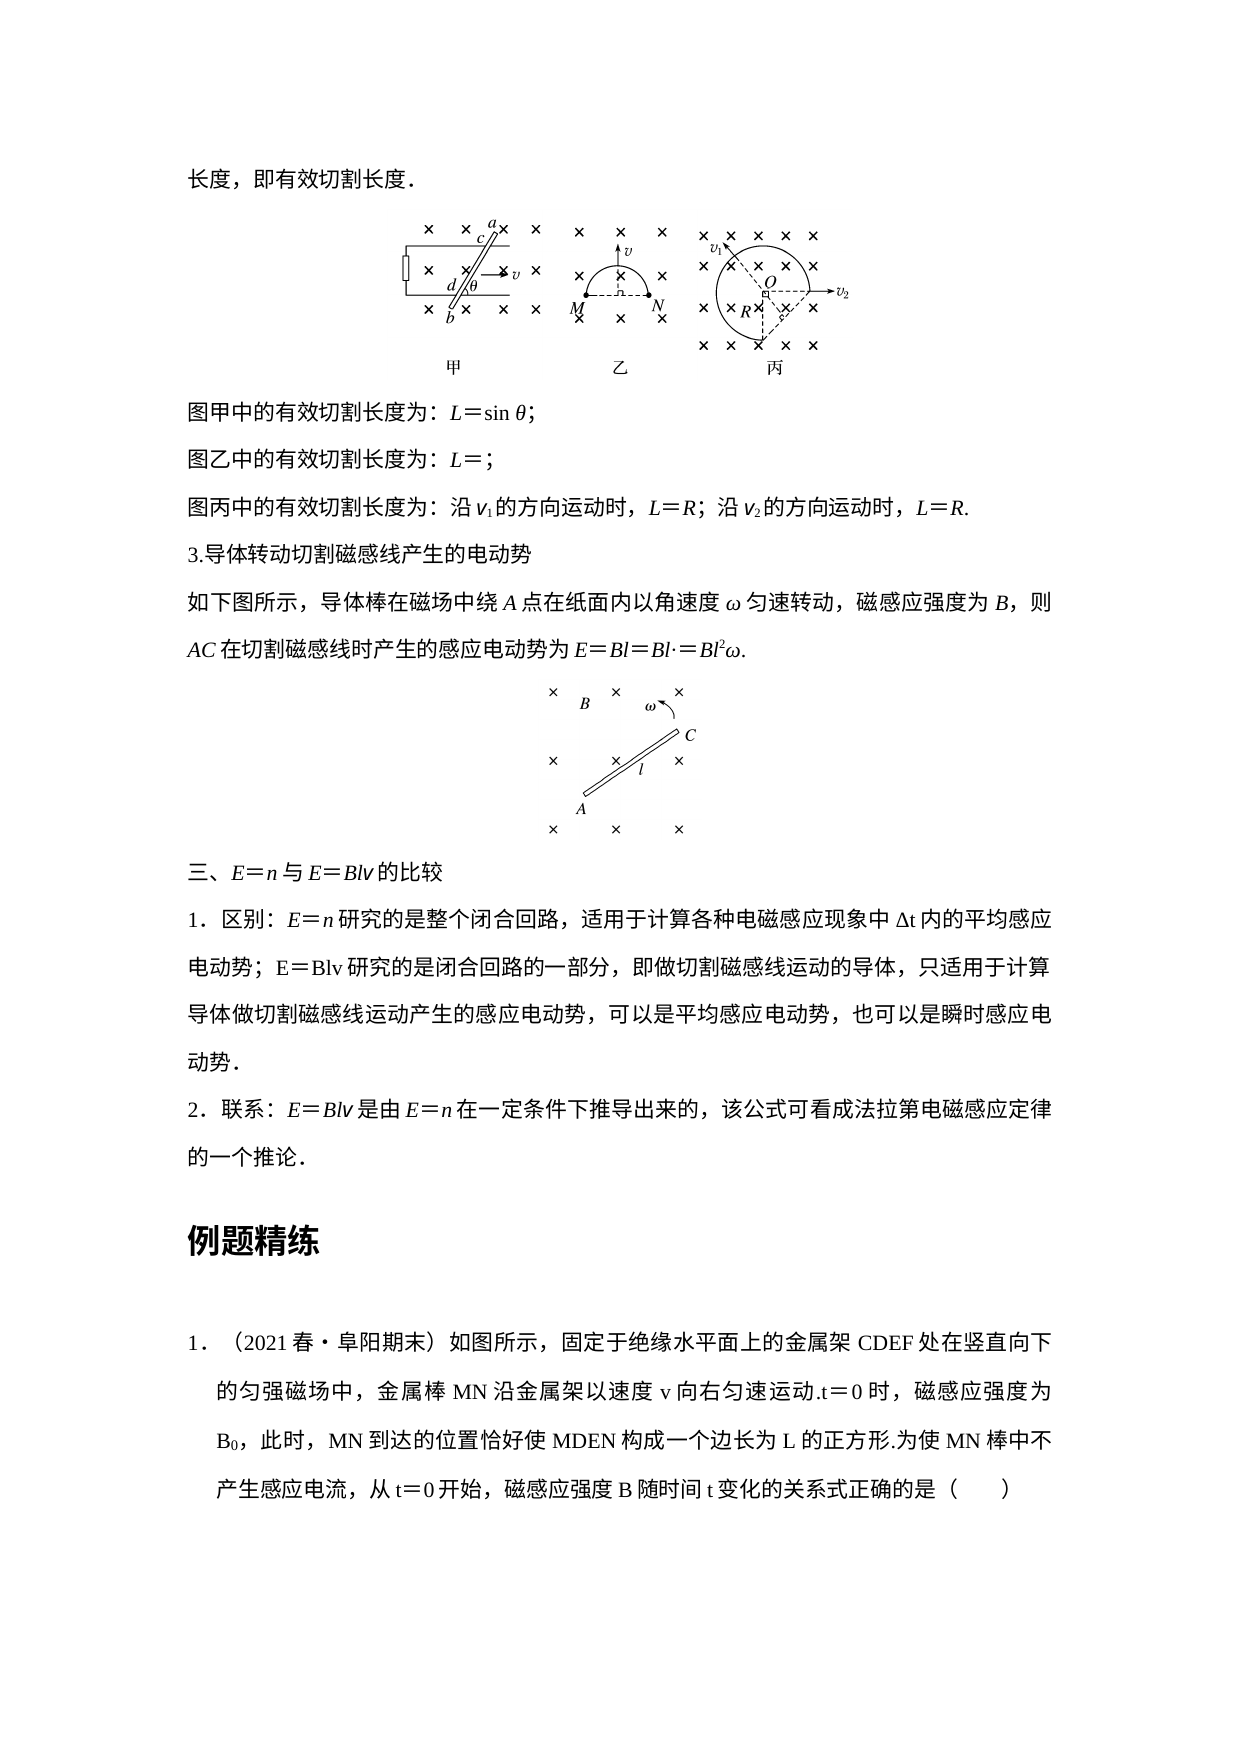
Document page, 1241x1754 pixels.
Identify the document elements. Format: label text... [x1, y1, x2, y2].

text 1．（2021春•阜阳期末）如图所示，固定于绝缘水平面上的金属架CDEF处在竖直向下的匀强磁场中，金属棒MN沿金属架以速度v向右匀速运动.t＝0时，磁感应强度为B0，此时，MN到达的位置恰好使MDEN构成一个边长为L的正方形.为使MN棒中不产生感应电流，从t＝0开始，磁感应强度B随时间t变化的关系式正确的是（ ） [187, 1325, 1053, 1504]
text 2．联系：E＝Blv是由E＝n在一定条件下推导出来的，该公式可看成法拉第电磁感应定律的一个推论． [187, 1092, 1053, 1172]
text 如下图所示，导体棒在磁场中绕A点在纸面内以角速度ω匀速转动，磁感应强度为B，则AC在切割磁感线时产生的感应电动势为E＝Bl＝Bl·＝Bl2ω. [187, 585, 1053, 664]
picture [538, 679, 703, 840]
picture [387, 209, 853, 380]
text 图甲中的有效切割长度为：L＝sin θ； [187, 394, 1053, 426]
text 1．区别：E＝n研究的是整个闭合回路，适用于计算各种电磁感应现象中Δt内的平均感应电动势；E＝Blv研究的是闭合回路的一部分，即做切割磁感线运动的导体，只适用于计算导体做切割磁感线运动产生的感应电动势，可以是平均感应电动势，也可以是瞬时感应电动势． [187, 902, 1053, 1076]
text 图乙中的有效切割长度为：L＝； [187, 442, 1053, 474]
subtitle 例题精练 [187, 1214, 1053, 1263]
text 图丙中的有效切割长度为：沿v1的方向运动时，L＝R；沿v2的方向运动时，L＝R. [187, 489, 1053, 521]
text 三、E＝n与E＝Blv的比较 [187, 855, 1053, 886]
text 3.导体转动切割磁感线产生的电动势 [187, 537, 1053, 569]
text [187, 162, 1053, 194]
